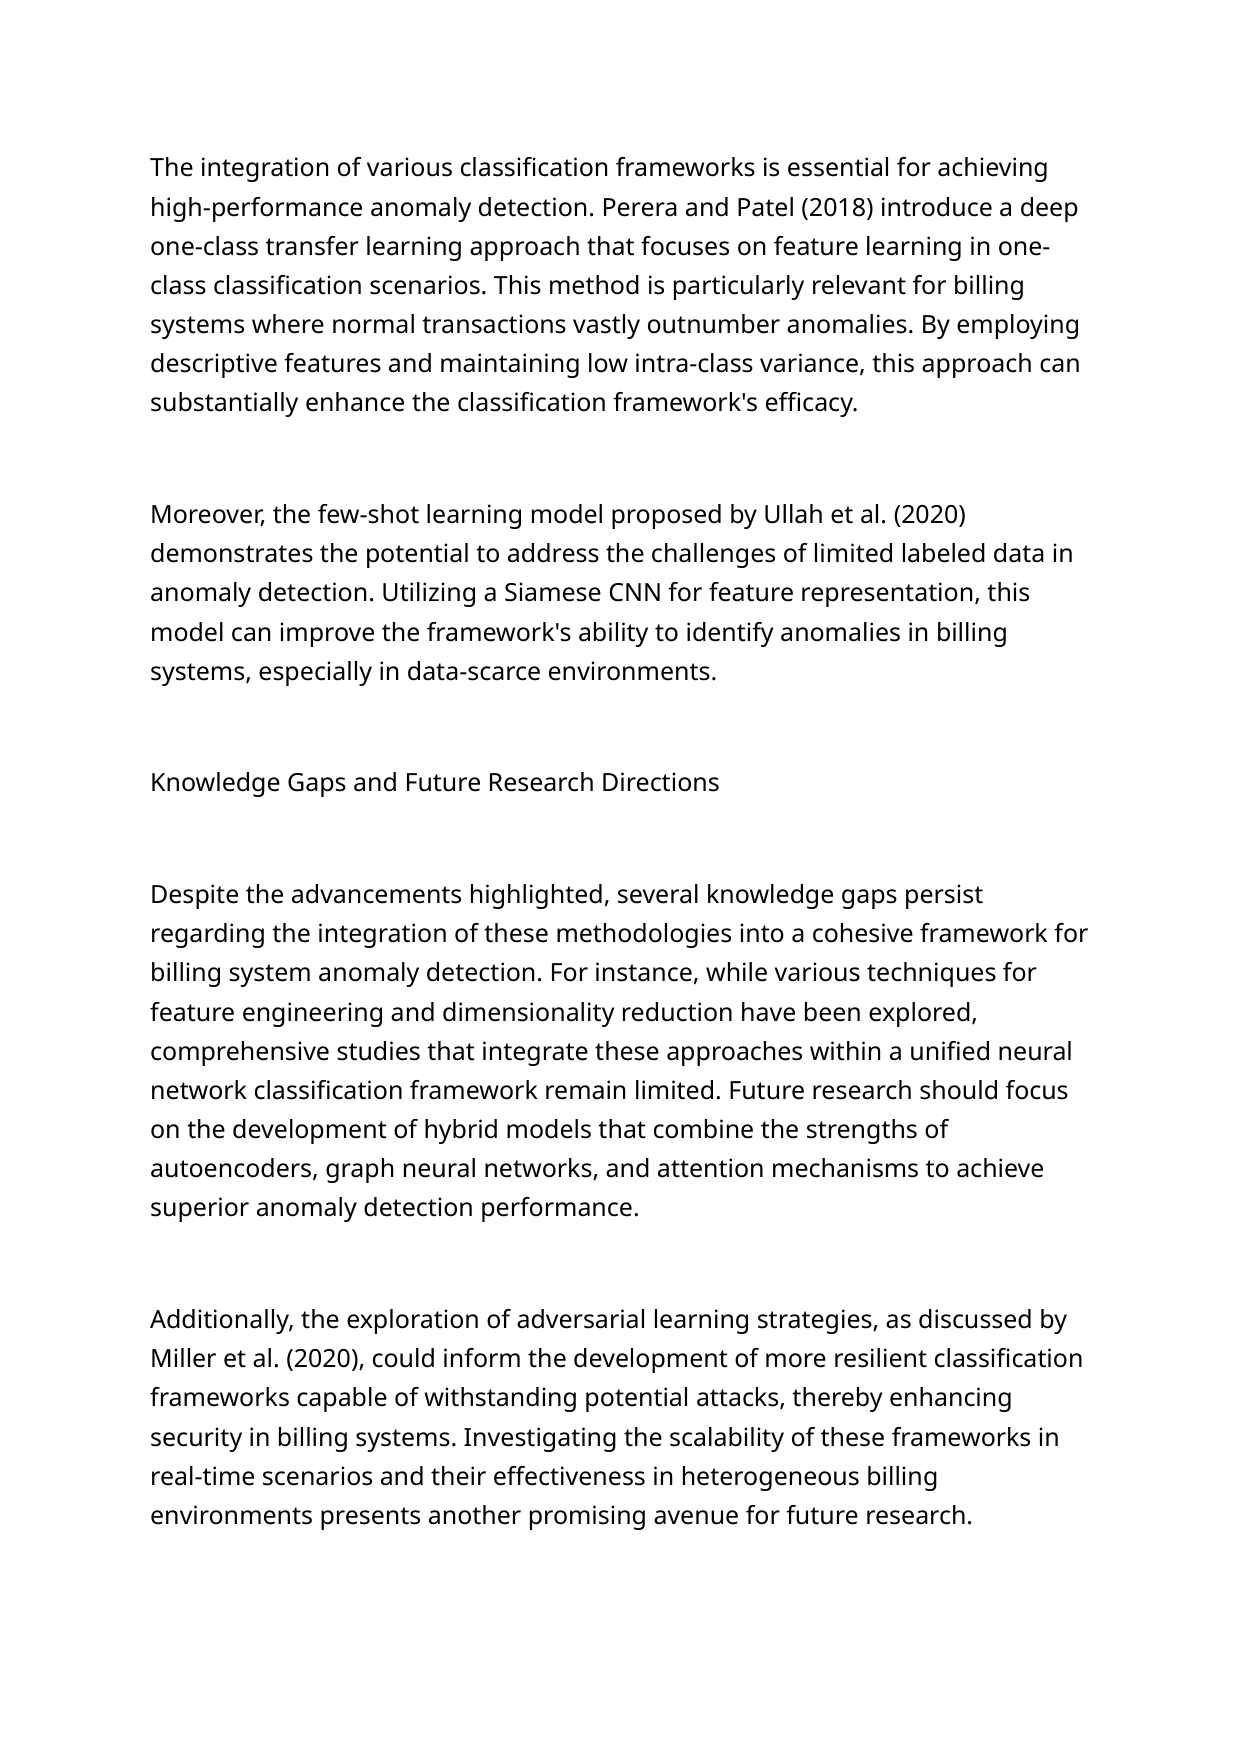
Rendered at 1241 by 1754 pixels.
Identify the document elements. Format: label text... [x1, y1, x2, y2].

text Despite the advancements highlighted, several knowledge gaps persist regarding the integration of these methodologies into a cohesive framework for billing system anomaly detection. For instance, while various techniques for feature engineering and dimensionality reduction have been explored, comprehensive studies that integrate these approaches within a unified neural network classification framework remain limited. Future research should focus on the development of hybrid models that combine the strengths of autoencoders, graph neural networks, and attention mechanisms to achieve superior anomaly detection performance. [150, 877, 1090, 1224]
text Moreover, the few-shot learning model proposed by Ullah et al. (2020) demonstrates the potential to address the challenges of limited labeled data in anomaly detection. Utilizing a Siamese CNN for feature representation, this model can improve the framework's ability to identify anomalies in billing systems, especially in data-scarce environments. [150, 497, 1090, 687]
text Knowledge Gaps and Future Research Directions [150, 765, 1090, 799]
text Additionally, the exploration of adversarial learning strategies, as discussed by Miller et al. (2020), could inform the development of more resilient classification frameworks capable of withstanding potential attacks, thereby enhancing security in billing systems. Investigating the scalability of these frameworks in real-time scenarios and their effectiveness in heterogeneous billing environments presents another promising avenue for future research. [150, 1302, 1090, 1532]
text The integration of various classification frameworks is essential for achieving high-performance anomaly detection. Perera and Patel (2018) introduce a deep one-class transfer learning approach that focuses on feature learning in one-class classification scenarios. This method is particularly relevant for billing systems where normal transactions vastly outnumber anomalies. By employing descriptive features and maintaining low intra-class variance, this approach can substantially enhance the classification framework's efficacy. [150, 150, 1090, 419]
